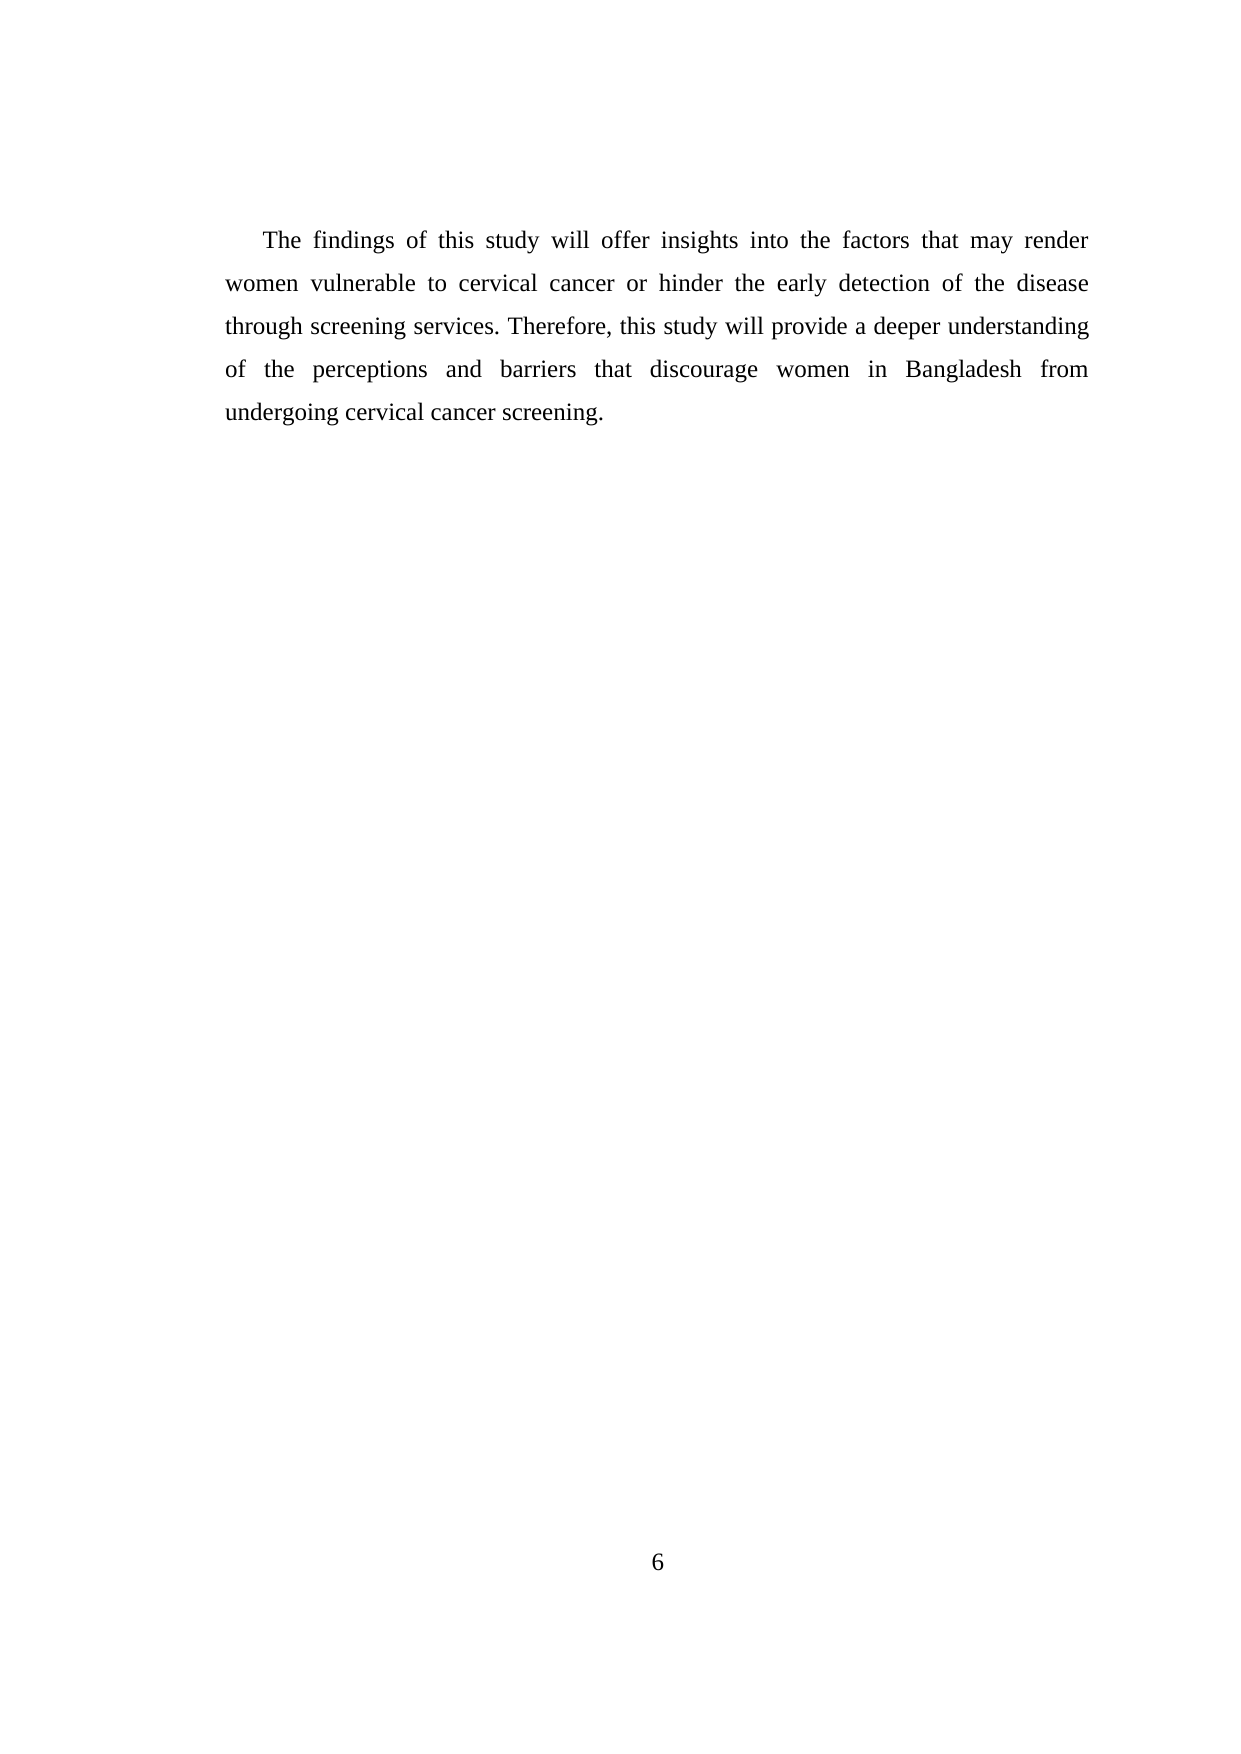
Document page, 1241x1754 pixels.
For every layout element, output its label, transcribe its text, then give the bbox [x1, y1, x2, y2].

text The findings of this study will offer insights into the factors that may render women vulnerable to cervical cancer or hinder the early detection of the disease through screening services. Therefore, this study will provide a deeper understanding of the perceptions and barriers that discourage women in Bangladesh from undergoing cervical cancer screening. [225, 225, 1090, 426]
